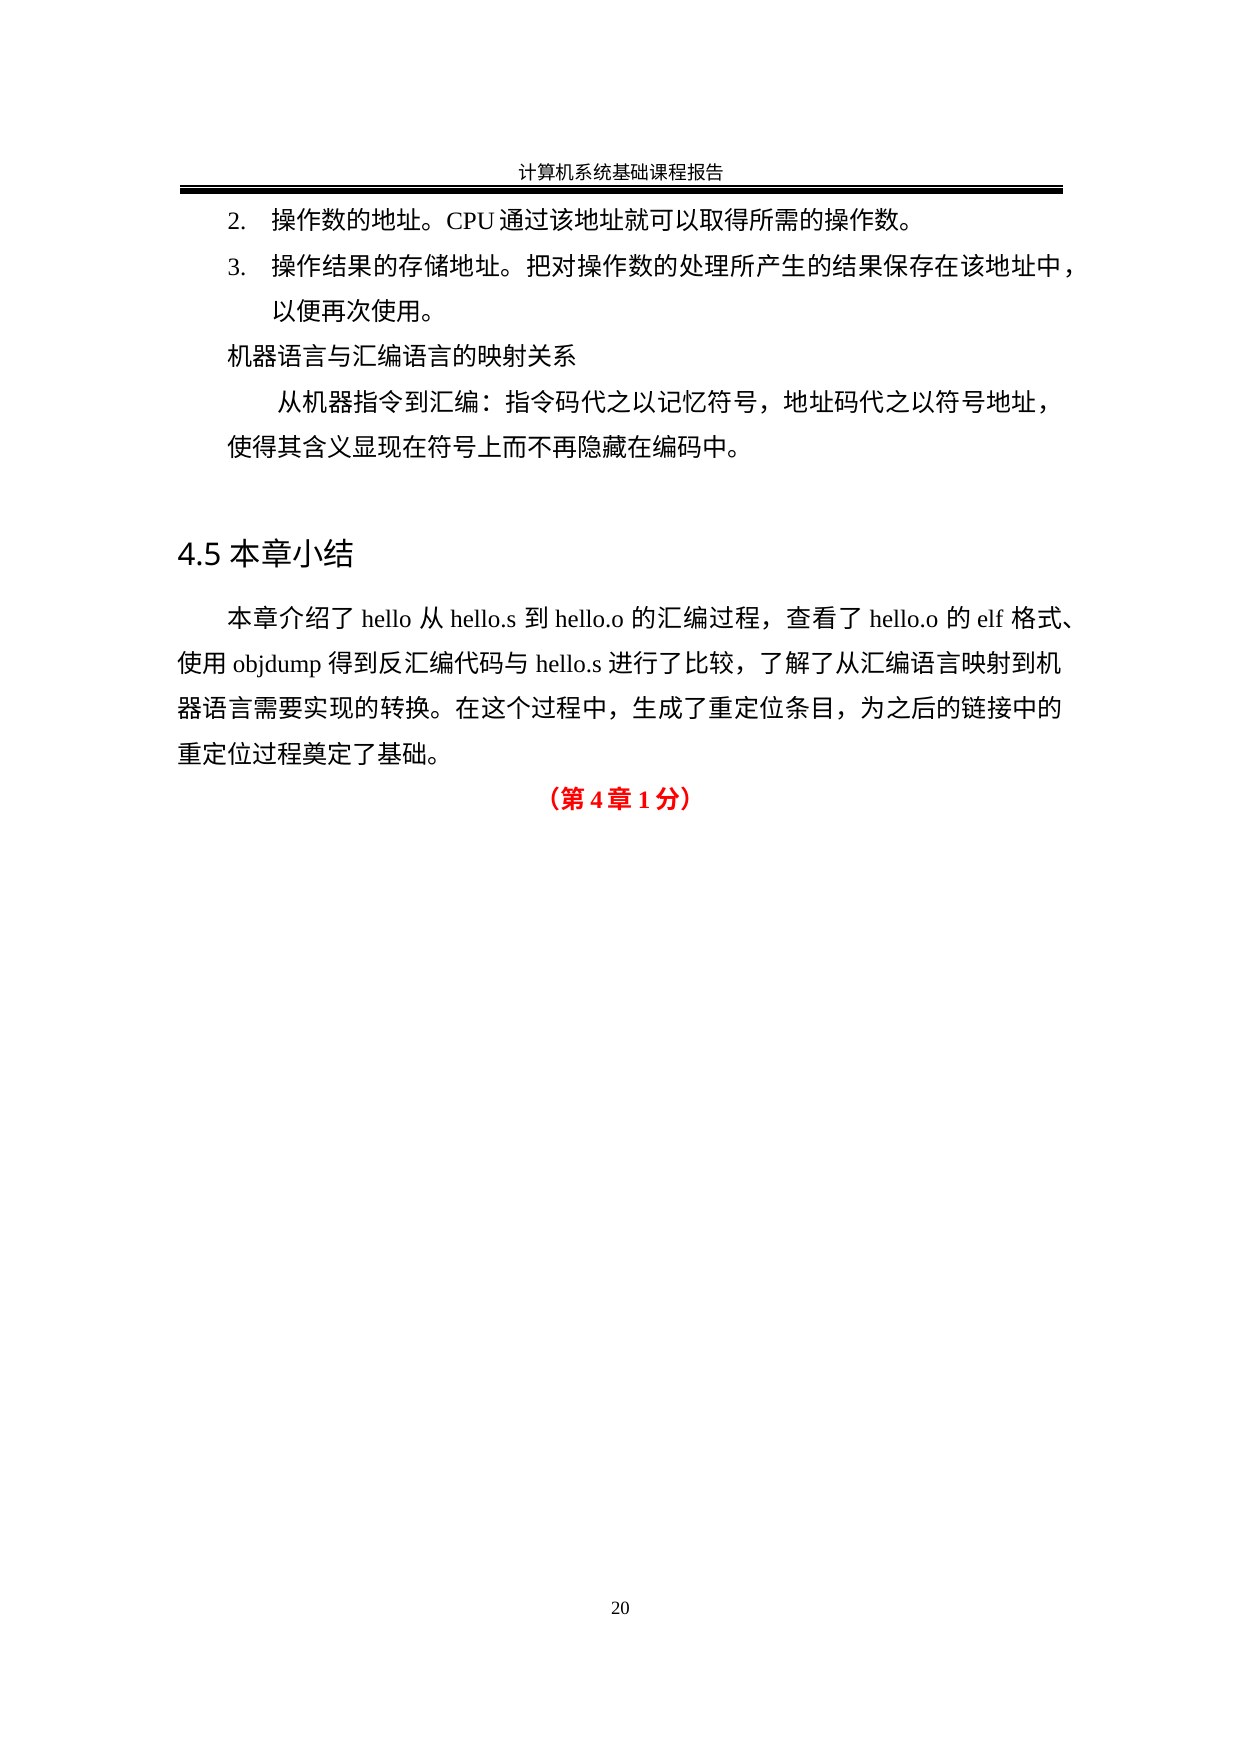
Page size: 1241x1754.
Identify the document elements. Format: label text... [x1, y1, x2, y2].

text 本章介绍了hello 从hello.s 到hello.o 的汇编过程，查看了hello.o 的elf 格式、使用objdump 得到反汇编代码与hello.s 进行了比较，了解了从汇编语言映射到机器语言需要实现的转换。在这个过程中，生成了重定位条目，为之后的链接中的重定位过程奠定了基础。 [177, 598, 1063, 770]
text 机器语言与汇编语言的映射关系 [227, 337, 1063, 373]
list 操作结果的存储地址。把对操作数的处理所产生的结果保存在该地址中，以便再次使用。 [227, 246, 1063, 328]
text 从机器指令到汇编：指令码代之以记忆符号，地址码代之以符号地址，使得其含义显现在符号上而不再隐藏在编码中。 [227, 382, 1063, 464]
text （第4章1分） [177, 779, 1063, 816]
subtitle 4.5 本章小结 [177, 534, 1063, 573]
list 操作数的地址。CPU通过该地址就可以取得所需的操作数。 [227, 201, 1063, 237]
